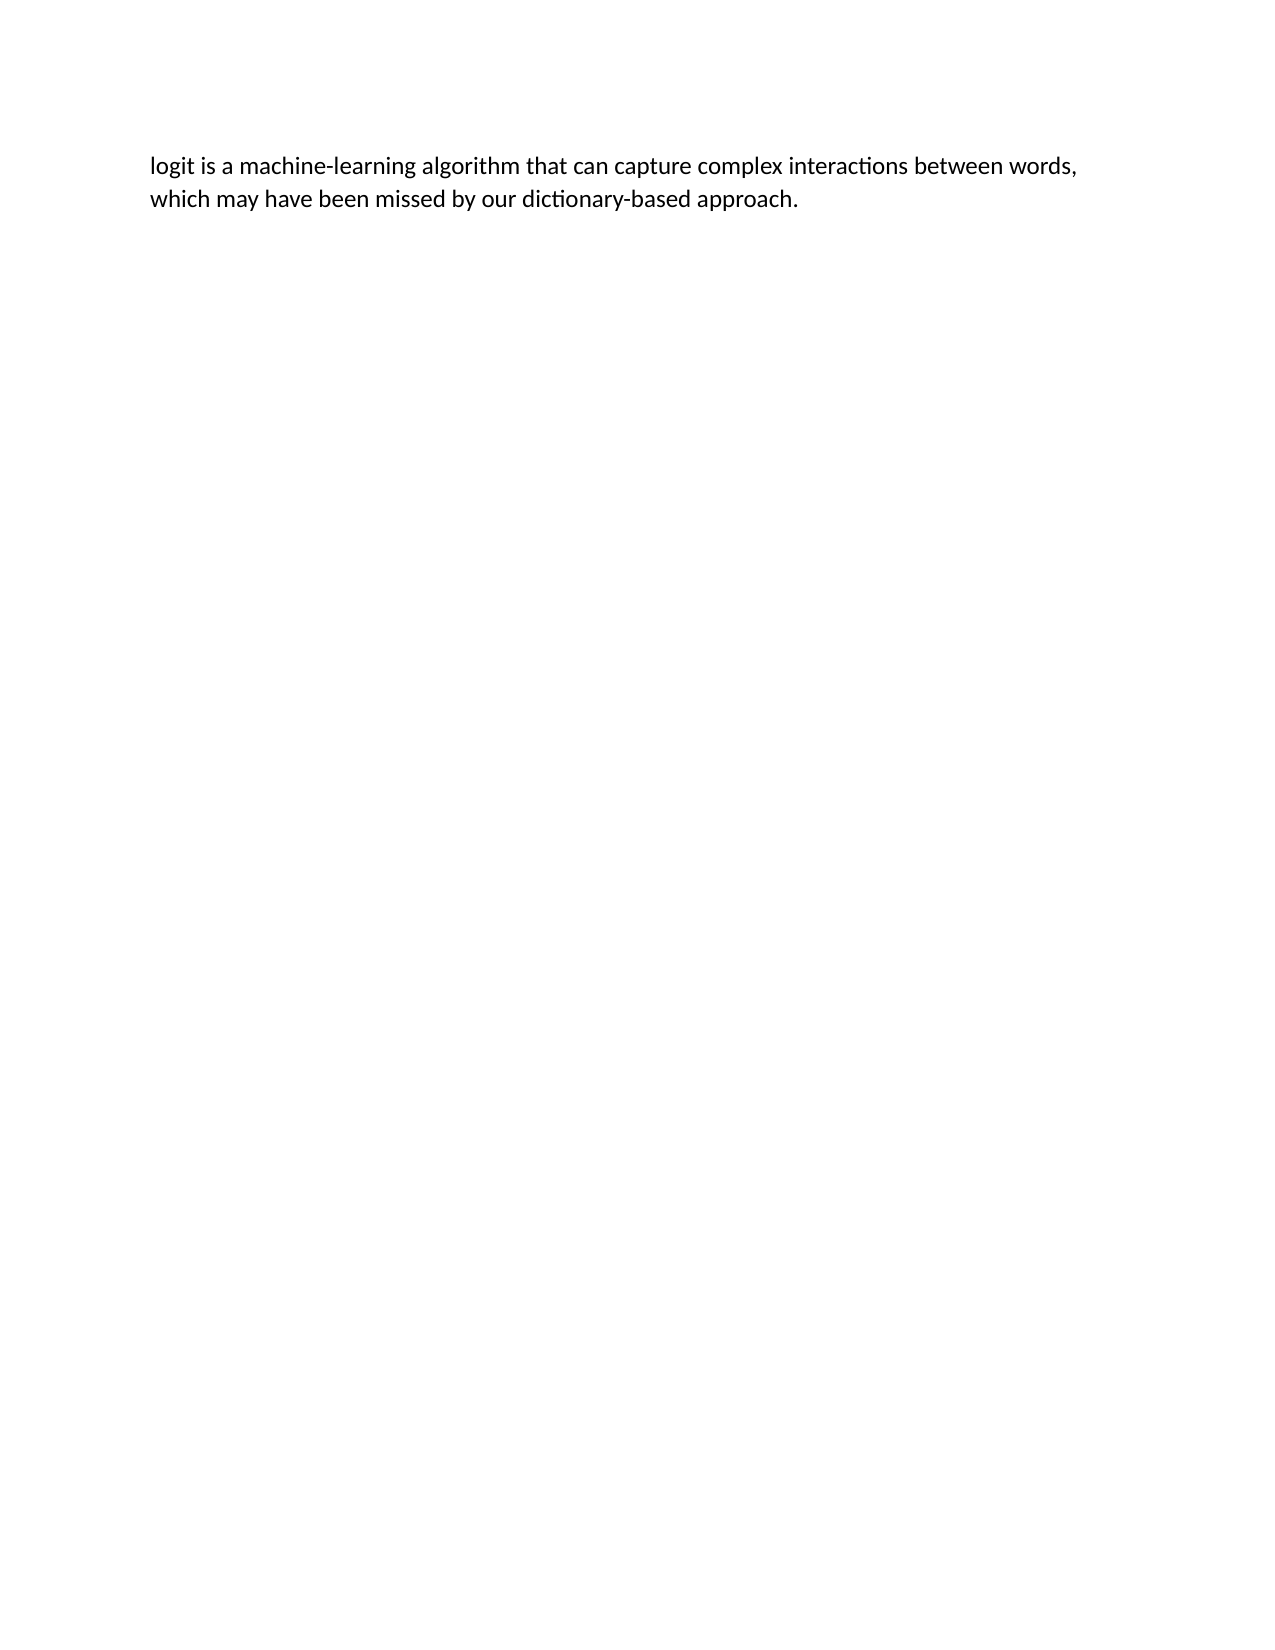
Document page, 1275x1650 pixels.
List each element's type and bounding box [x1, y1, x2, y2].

text [150, 150, 1125, 213]
